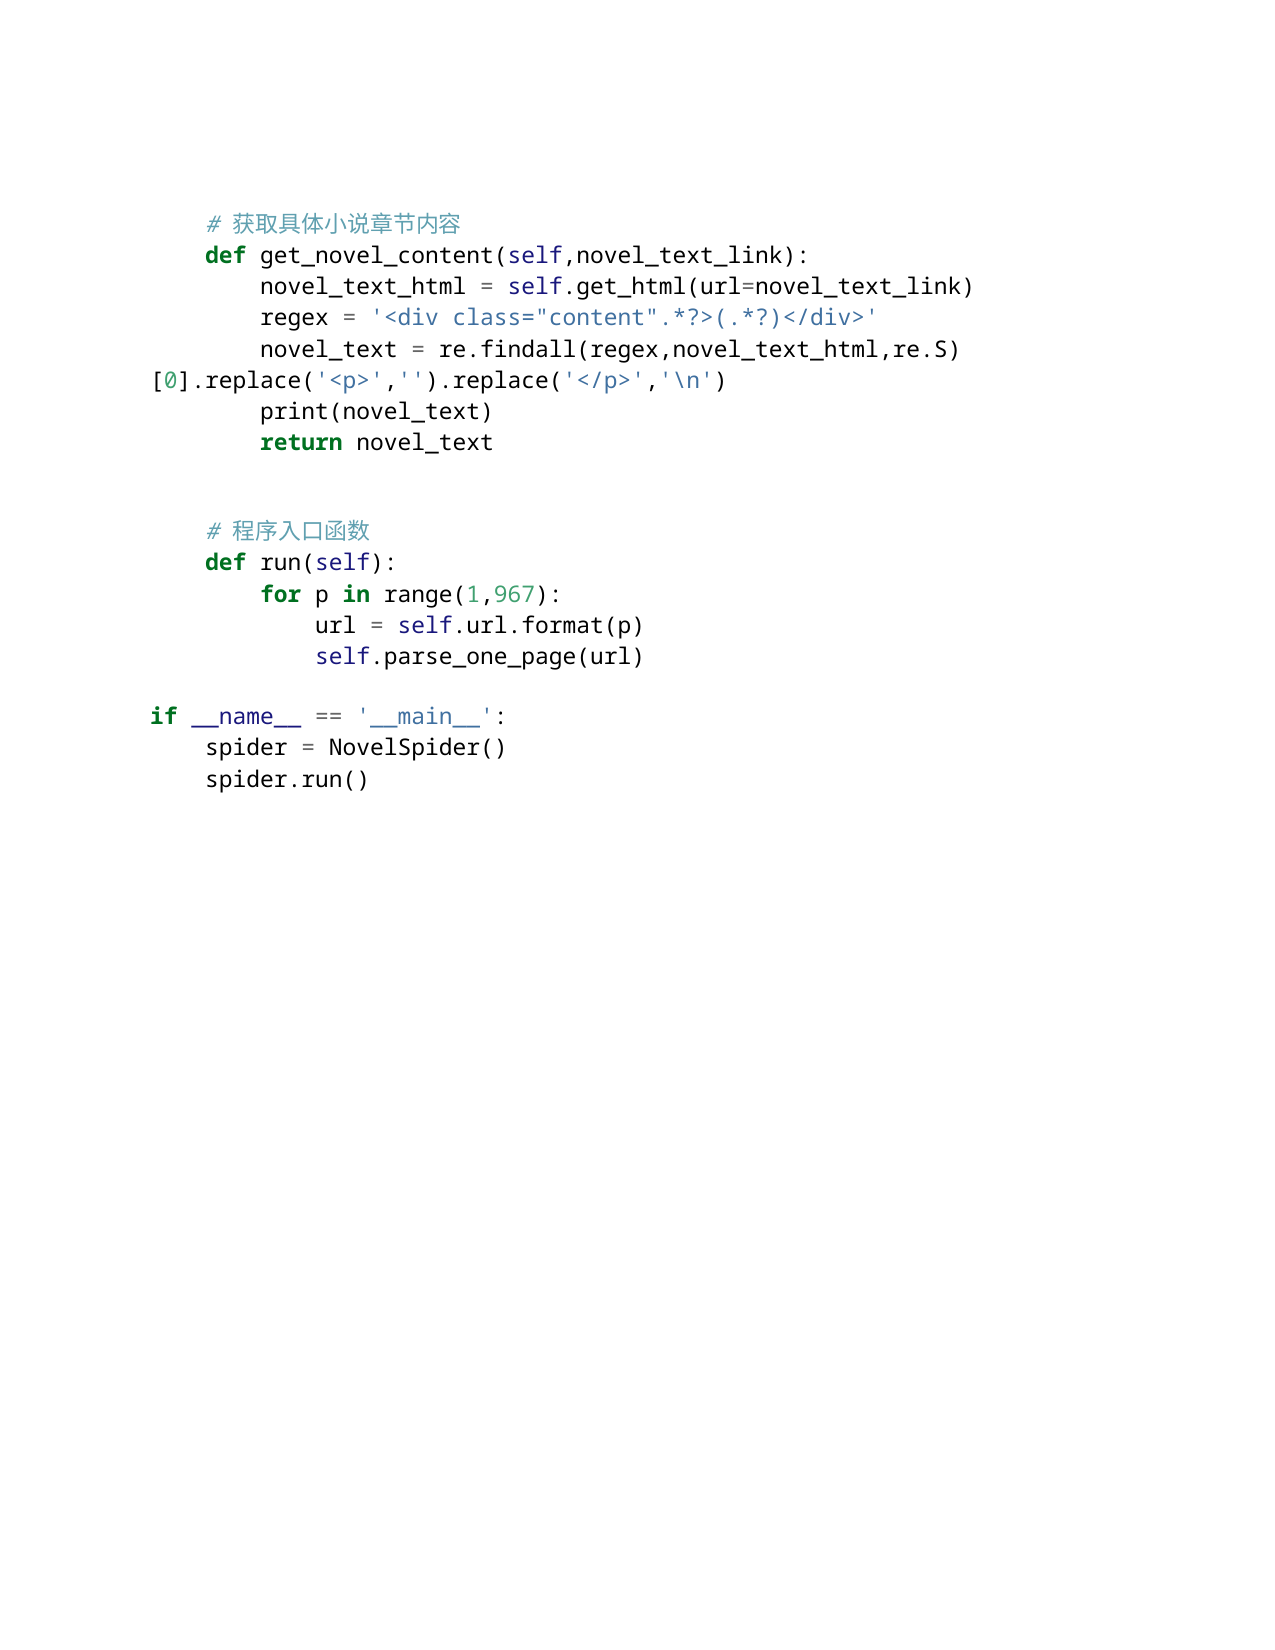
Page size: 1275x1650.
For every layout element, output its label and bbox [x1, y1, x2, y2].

text [150, 150, 1125, 794]
